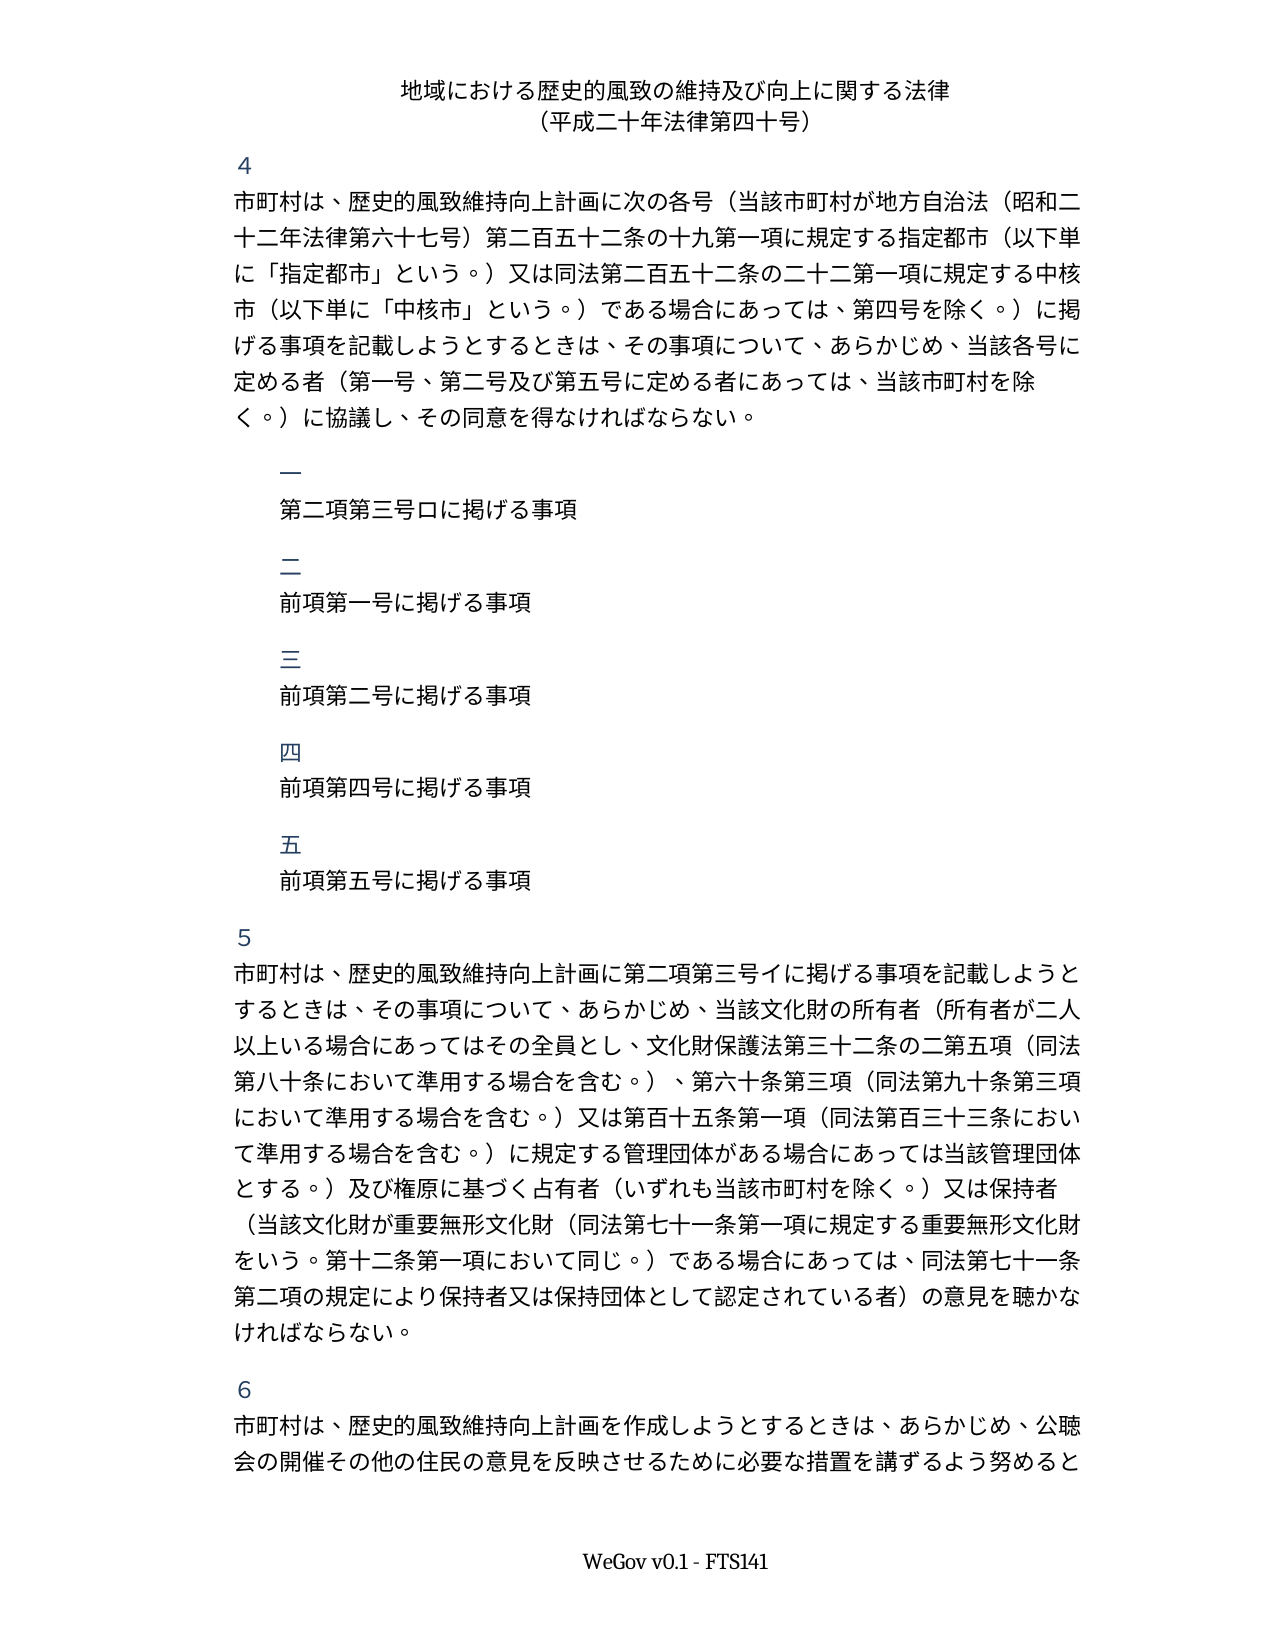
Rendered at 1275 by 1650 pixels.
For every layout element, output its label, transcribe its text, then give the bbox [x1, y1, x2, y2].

subtitle 二 [279, 551, 1087, 582]
text 前項第五号に掲げる事項 [279, 865, 1087, 896]
subtitle 三 [279, 644, 1087, 675]
text 前項第四号に掲げる事項 [279, 772, 1087, 804]
subtitle ４ [233, 150, 1087, 181]
text 第二項第三号ロに掲げる事項 [279, 494, 1087, 526]
subtitle ６ [233, 1374, 1087, 1405]
subtitle ５ [233, 922, 1087, 953]
subtitle 四 [279, 736, 1087, 768]
subtitle 五 [279, 829, 1087, 860]
subtitle 一 [279, 458, 1087, 489]
text 前項第二号に掲げる事項 [279, 680, 1087, 711]
text 前項第一号に掲げる事項 [279, 587, 1087, 618]
